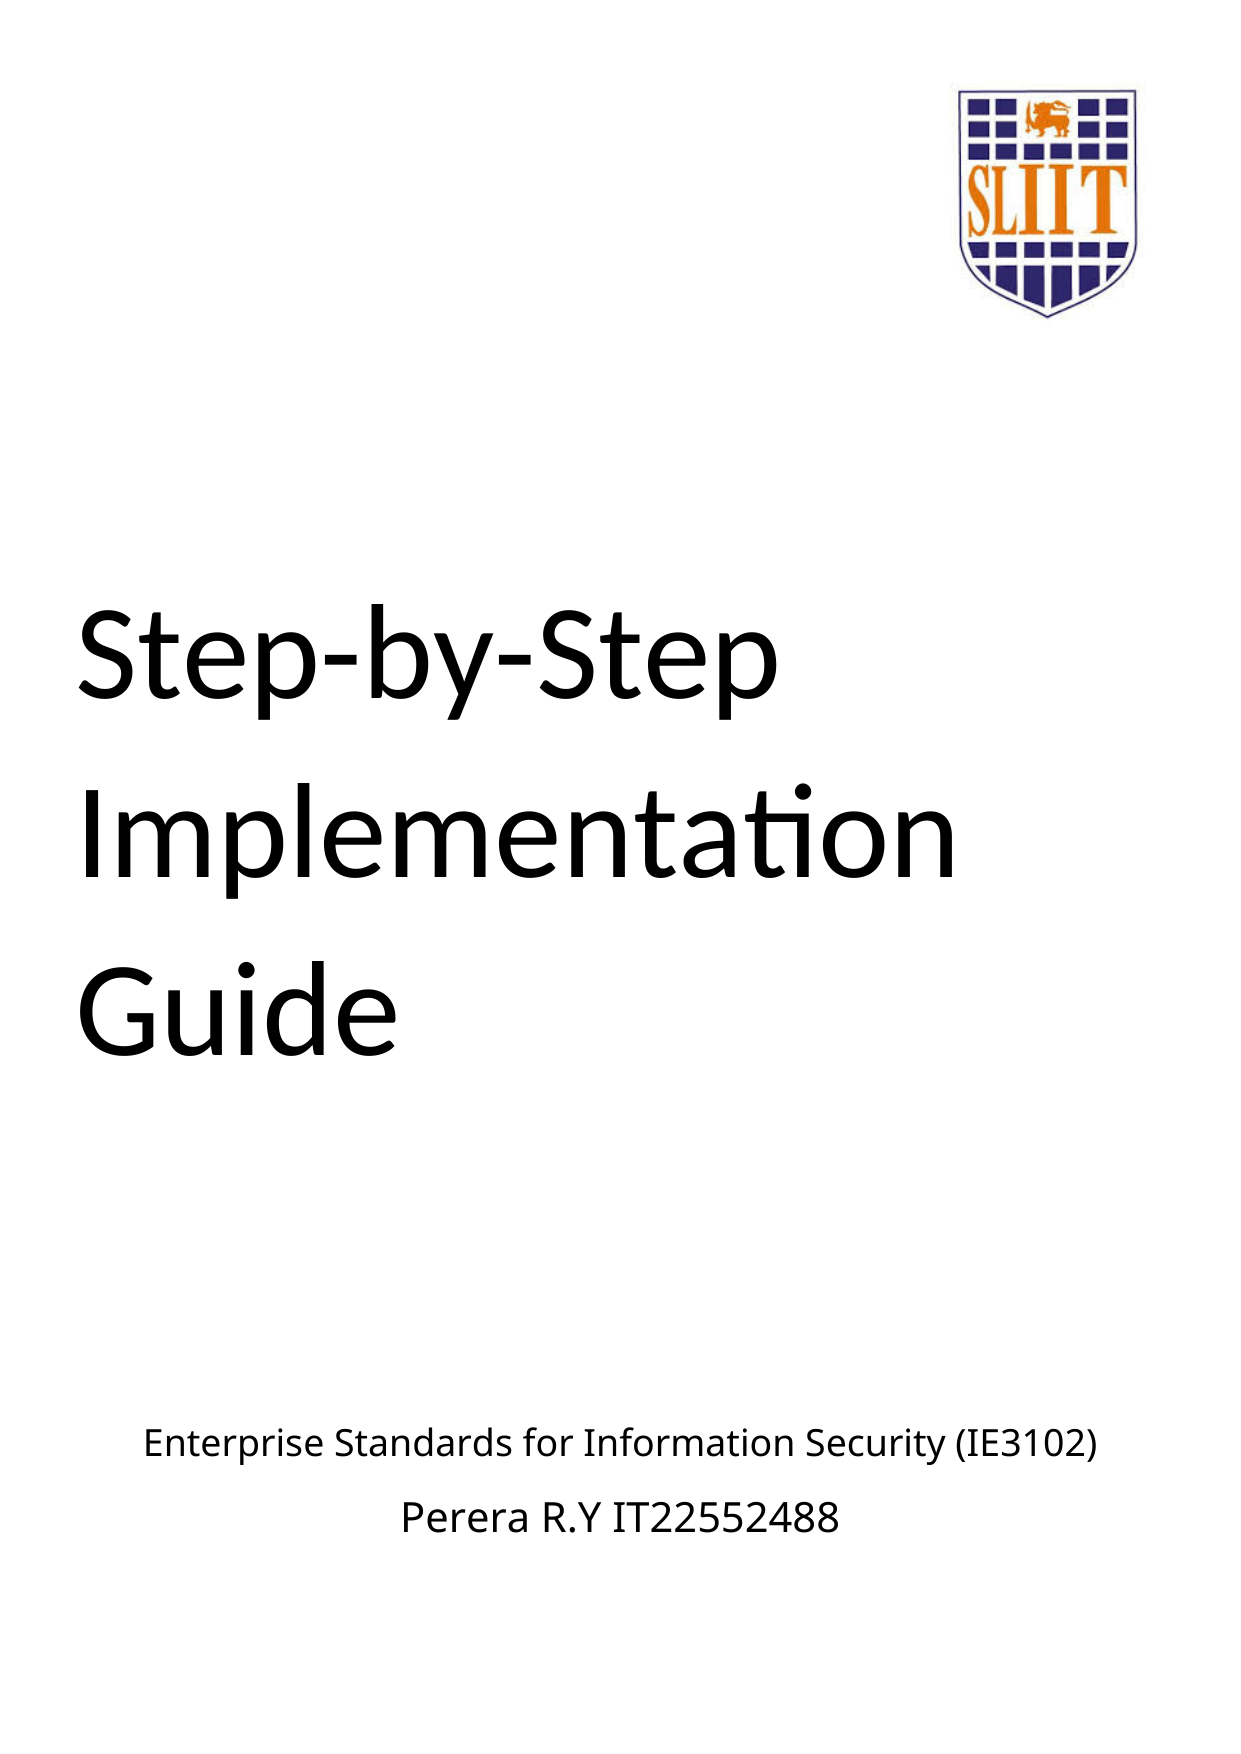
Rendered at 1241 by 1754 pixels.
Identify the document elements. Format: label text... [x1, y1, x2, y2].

text Enterprise Standards for Information Security (IE3102) [75, 1417, 1165, 1468]
text Step-by-Step Implementation Guide [75, 567, 1165, 1089]
text Perera R.Y IT22552488 [75, 1488, 1165, 1545]
picture [937, 75, 1163, 329]
